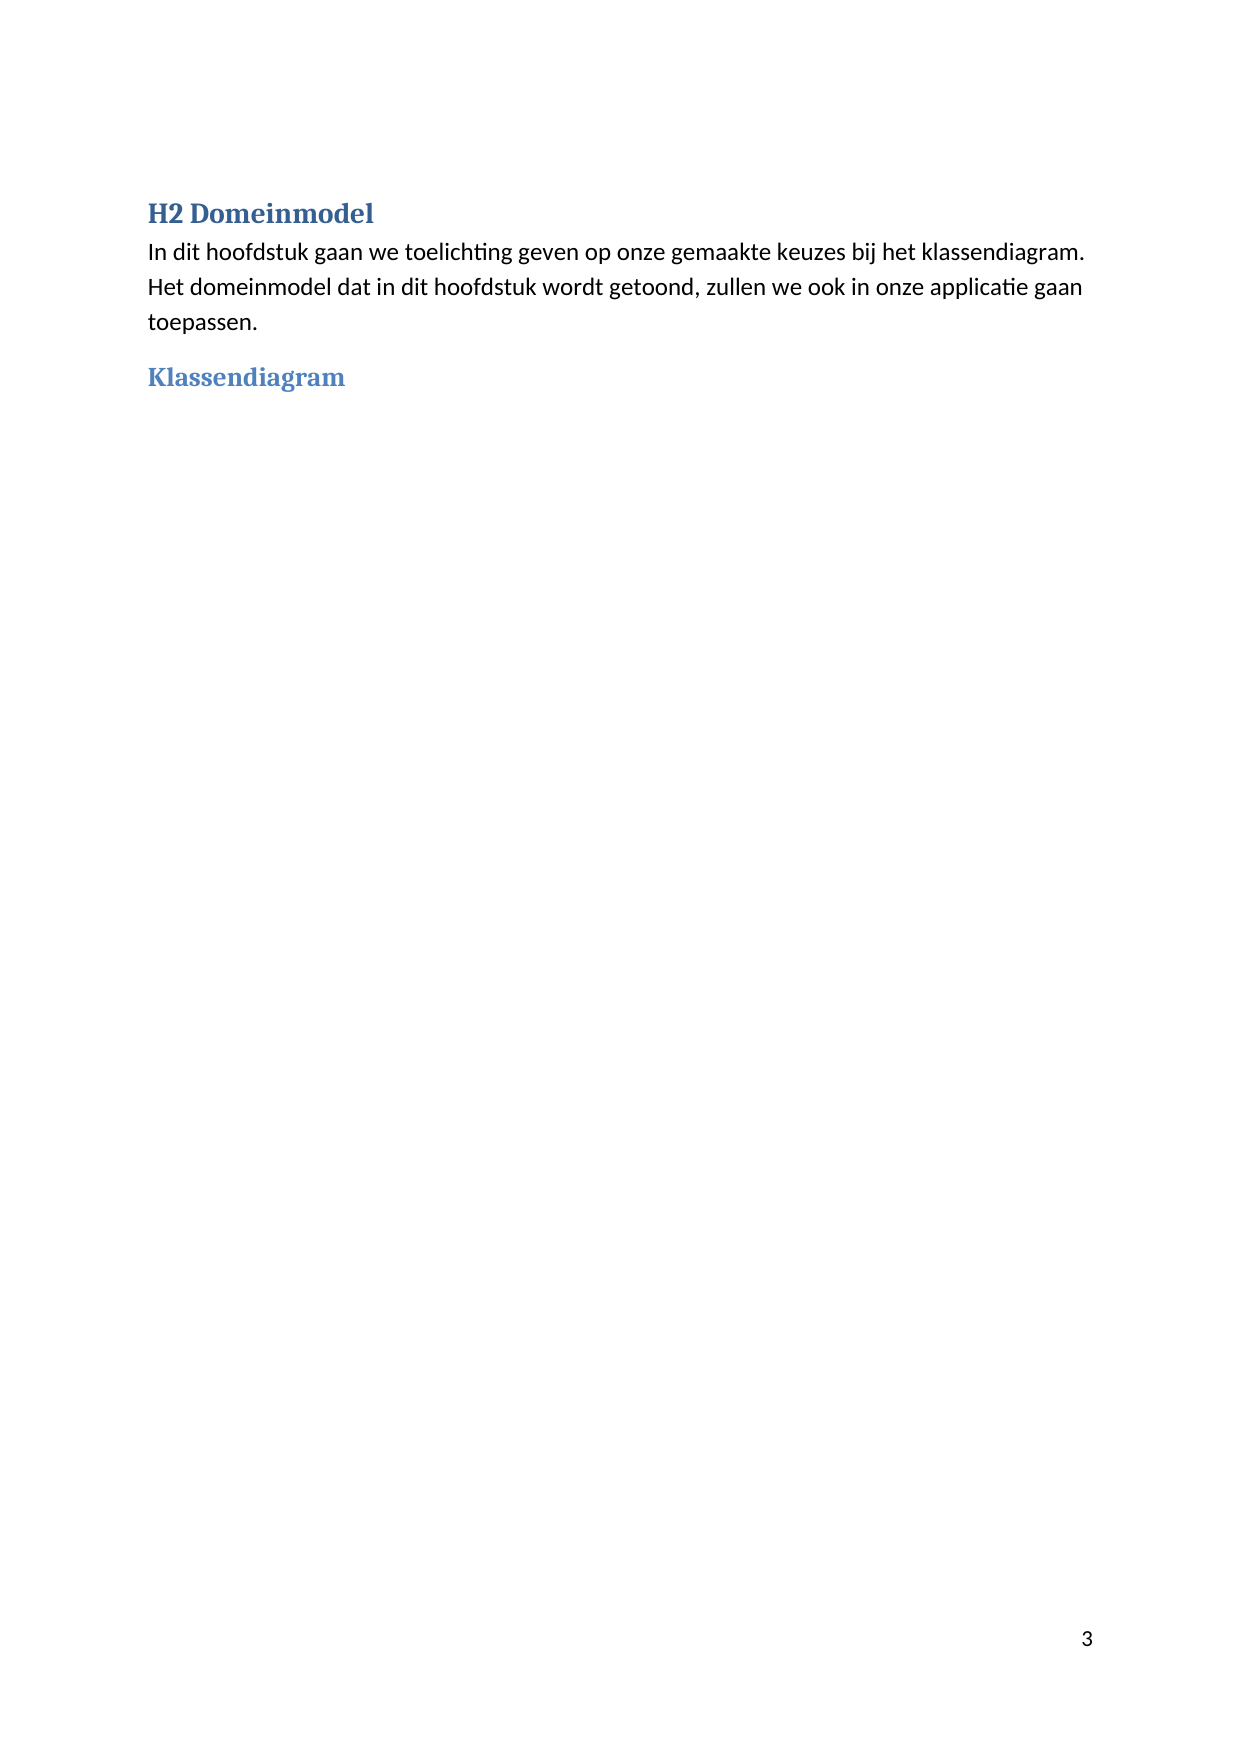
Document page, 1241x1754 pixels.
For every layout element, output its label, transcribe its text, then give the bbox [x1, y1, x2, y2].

subtitle H2 Domeinmodel [148, 198, 1093, 231]
subtitle Klassendiagram [148, 362, 1093, 393]
text In dit hoofdstuk gaan we toelichting geven op onze gemaakte keuzes bij het klassendiagram. Het domeinmodel dat in dit hoofdstuk wordt getoond, zullen we ook in onze applicatie gaan toepassen. [148, 236, 1093, 337]
